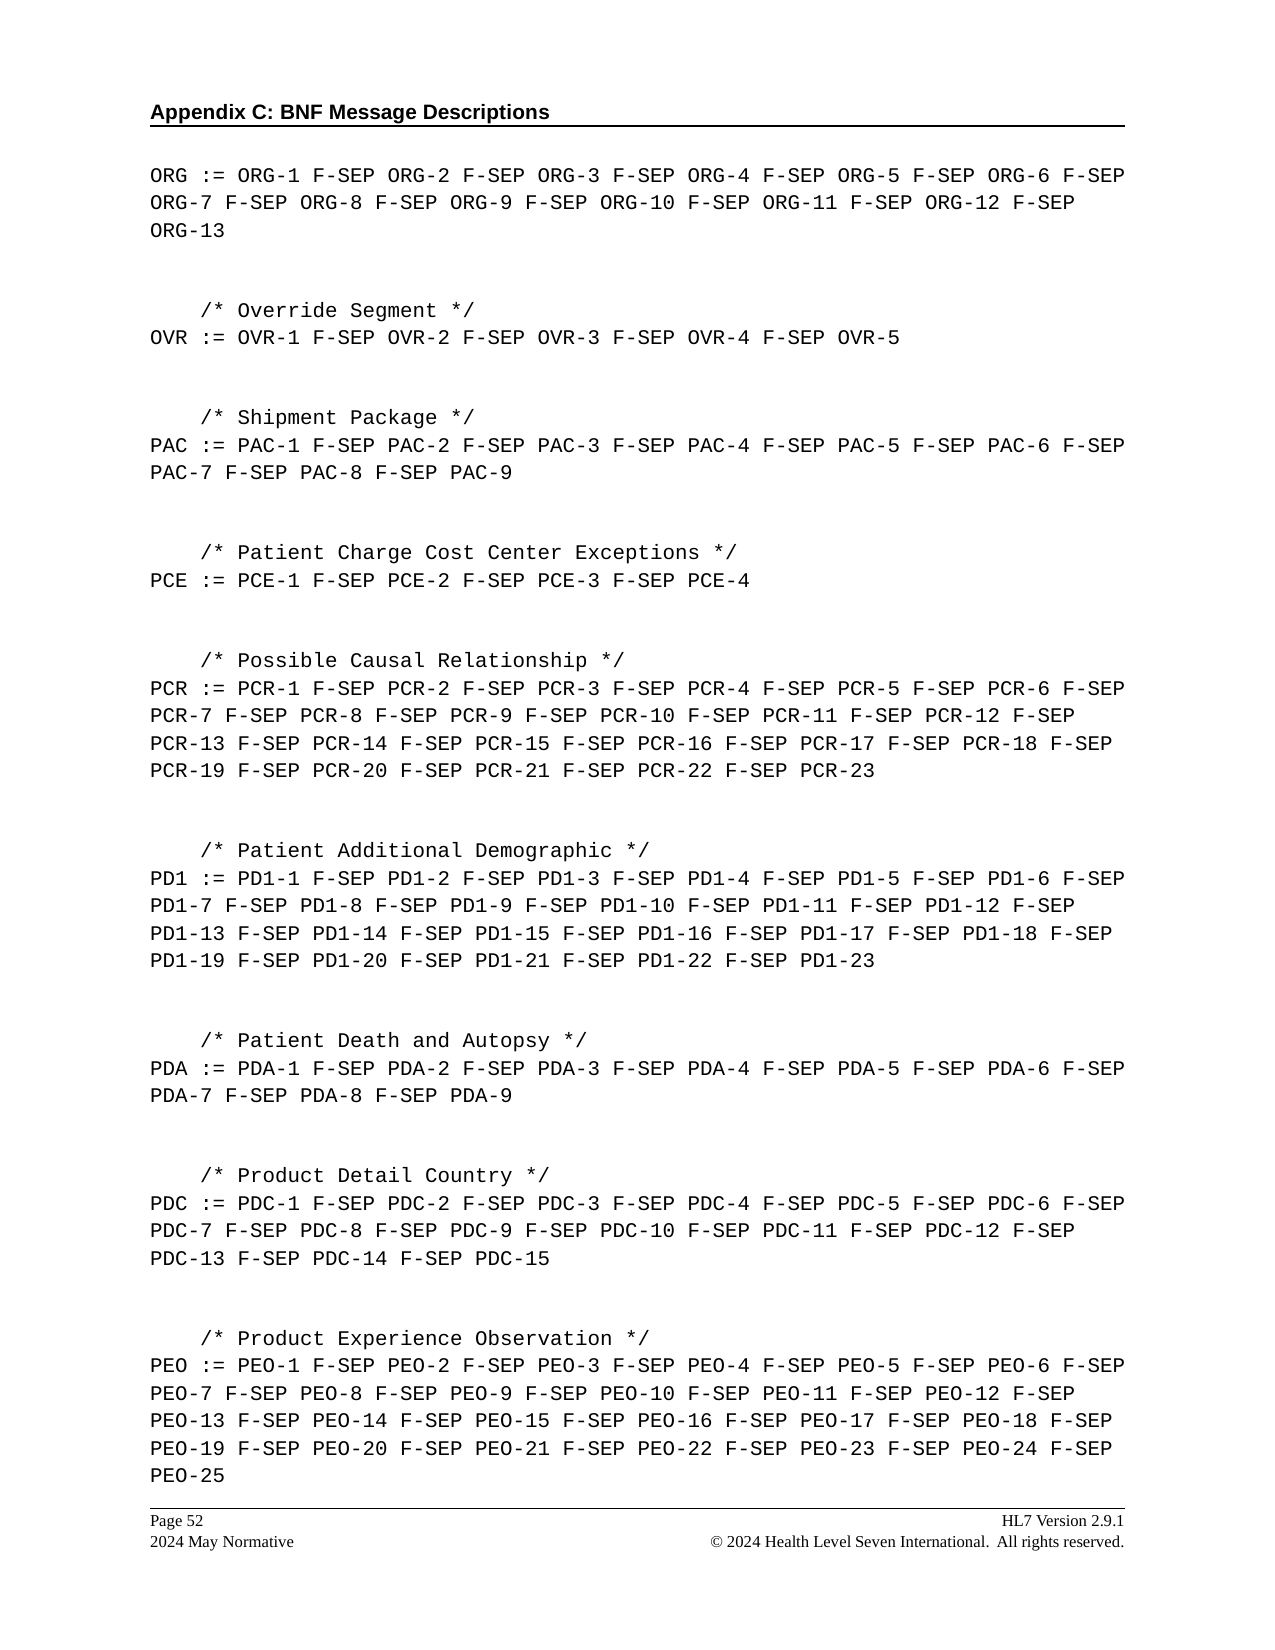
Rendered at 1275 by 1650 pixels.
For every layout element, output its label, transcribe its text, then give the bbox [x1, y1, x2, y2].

text /* Product Experience Observation */ [150, 1328, 1125, 1352]
text PCR := PCR-1 F-SEP PCR-2 F-SEP PCR-3 F-SEP PCR-4 F-SEP PCR-5 F-SEP PCR-6 F-SEP PCR-7 F-SEP PCR-8 F-SEP PCR-9 F-SEP PCR-10 F-SEP PCR-11 F-SEP PCR-12 F-SEP PCR-13 F-SEP PCR-14 F-SEP PCR-15 F-SEP PCR-16 F-SEP PCR-17 F-SEP PCR-18 F-SEP PCR-19 F-SEP PCR-20 F-SEP PCR-21 F-SEP PCR-22 F-SEP PCR-23 [150, 677, 1125, 784]
text PD1 := PD1-1 F-SEP PD1-2 F-SEP PD1-3 F-SEP PD1-4 F-SEP PD1-5 F-SEP PD1-6 F-SEP PD1-7 F-SEP PD1-8 F-SEP PD1-9 F-SEP PD1-10 F-SEP PD1-11 F-SEP PD1-12 F-SEP PD1-13 F-SEP PD1-14 F-SEP PD1-15 F-SEP PD1-16 F-SEP PD1-17 F-SEP PD1-18 F-SEP PD1-19 F-SEP PD1-20 F-SEP PD1-21 F-SEP PD1-22 F-SEP PD1-23 [150, 867, 1125, 974]
text PCE := PCE-1 F-SEP PCE-2 F-SEP PCE-3 F-SEP PCE-4 [150, 570, 1125, 594]
text ORG := ORG-1 F-SEP ORG-2 F-SEP ORG-3 F-SEP ORG-4 F-SEP ORG-5 F-SEP ORG-6 F-SEP ORG-7 F-SEP ORG-8 F-SEP ORG-9 F-SEP ORG-10 F-SEP ORG-11 F-SEP ORG-12 F-SEP ORG-13 [150, 164, 1125, 243]
text PAC := PAC-1 F-SEP PAC-2 F-SEP PAC-3 F-SEP PAC-4 F-SEP PAC-5 F-SEP PAC-6 F-SEP PAC-7 F-SEP PAC-8 F-SEP PAC-9 [150, 435, 1125, 486]
text /* Possible Causal Relationship */ [150, 650, 1125, 674]
text PEO := PEO-1 F-SEP PEO-2 F-SEP PEO-3 F-SEP PEO-4 F-SEP PEO-5 F-SEP PEO-6 F-SEP PEO-7 F-SEP PEO-8 F-SEP PEO-9 F-SEP PEO-10 F-SEP PEO-11 F-SEP PEO-12 F-SEP PEO-13 F-SEP PEO-14 F-SEP PEO-15 F-SEP PEO-16 F-SEP PEO-17 F-SEP PEO-18 F-SEP PEO-19 F-SEP PEO-20 F-SEP PEO-21 F-SEP PEO-22 F-SEP PEO-23 F-SEP PEO-24 F-SEP PEO-25 [150, 1355, 1125, 1489]
text /* Patient Death and Autopsy */ [150, 1030, 1125, 1054]
text PDA := PDA-1 F-SEP PDA-2 F-SEP PDA-3 F-SEP PDA-4 F-SEP PDA-5 F-SEP PDA-6 F-SEP PDA-7 F-SEP PDA-8 F-SEP PDA-9 [150, 1058, 1125, 1109]
text PDC := PDC-1 F-SEP PDC-2 F-SEP PDC-3 F-SEP PDC-4 F-SEP PDC-5 F-SEP PDC-6 F-SEP PDC-7 F-SEP PDC-8 F-SEP PDC-9 F-SEP PDC-10 F-SEP PDC-11 F-SEP PDC-12 F-SEP PDC-13 F-SEP PDC-14 F-SEP PDC-15 [150, 1193, 1125, 1272]
text /* Override Segment */ [150, 299, 1125, 323]
text /* Product Detail Country */ [150, 1165, 1125, 1189]
text /* Shipment Package */ [150, 407, 1125, 431]
text OVR := OVR-1 F-SEP OVR-2 F-SEP OVR-3 F-SEP OVR-4 F-SEP OVR-5 [150, 327, 1125, 351]
text /* Patient Additional Demographic */ [150, 840, 1125, 864]
text /* Patient Charge Cost Center Exceptions */ [150, 542, 1125, 566]
